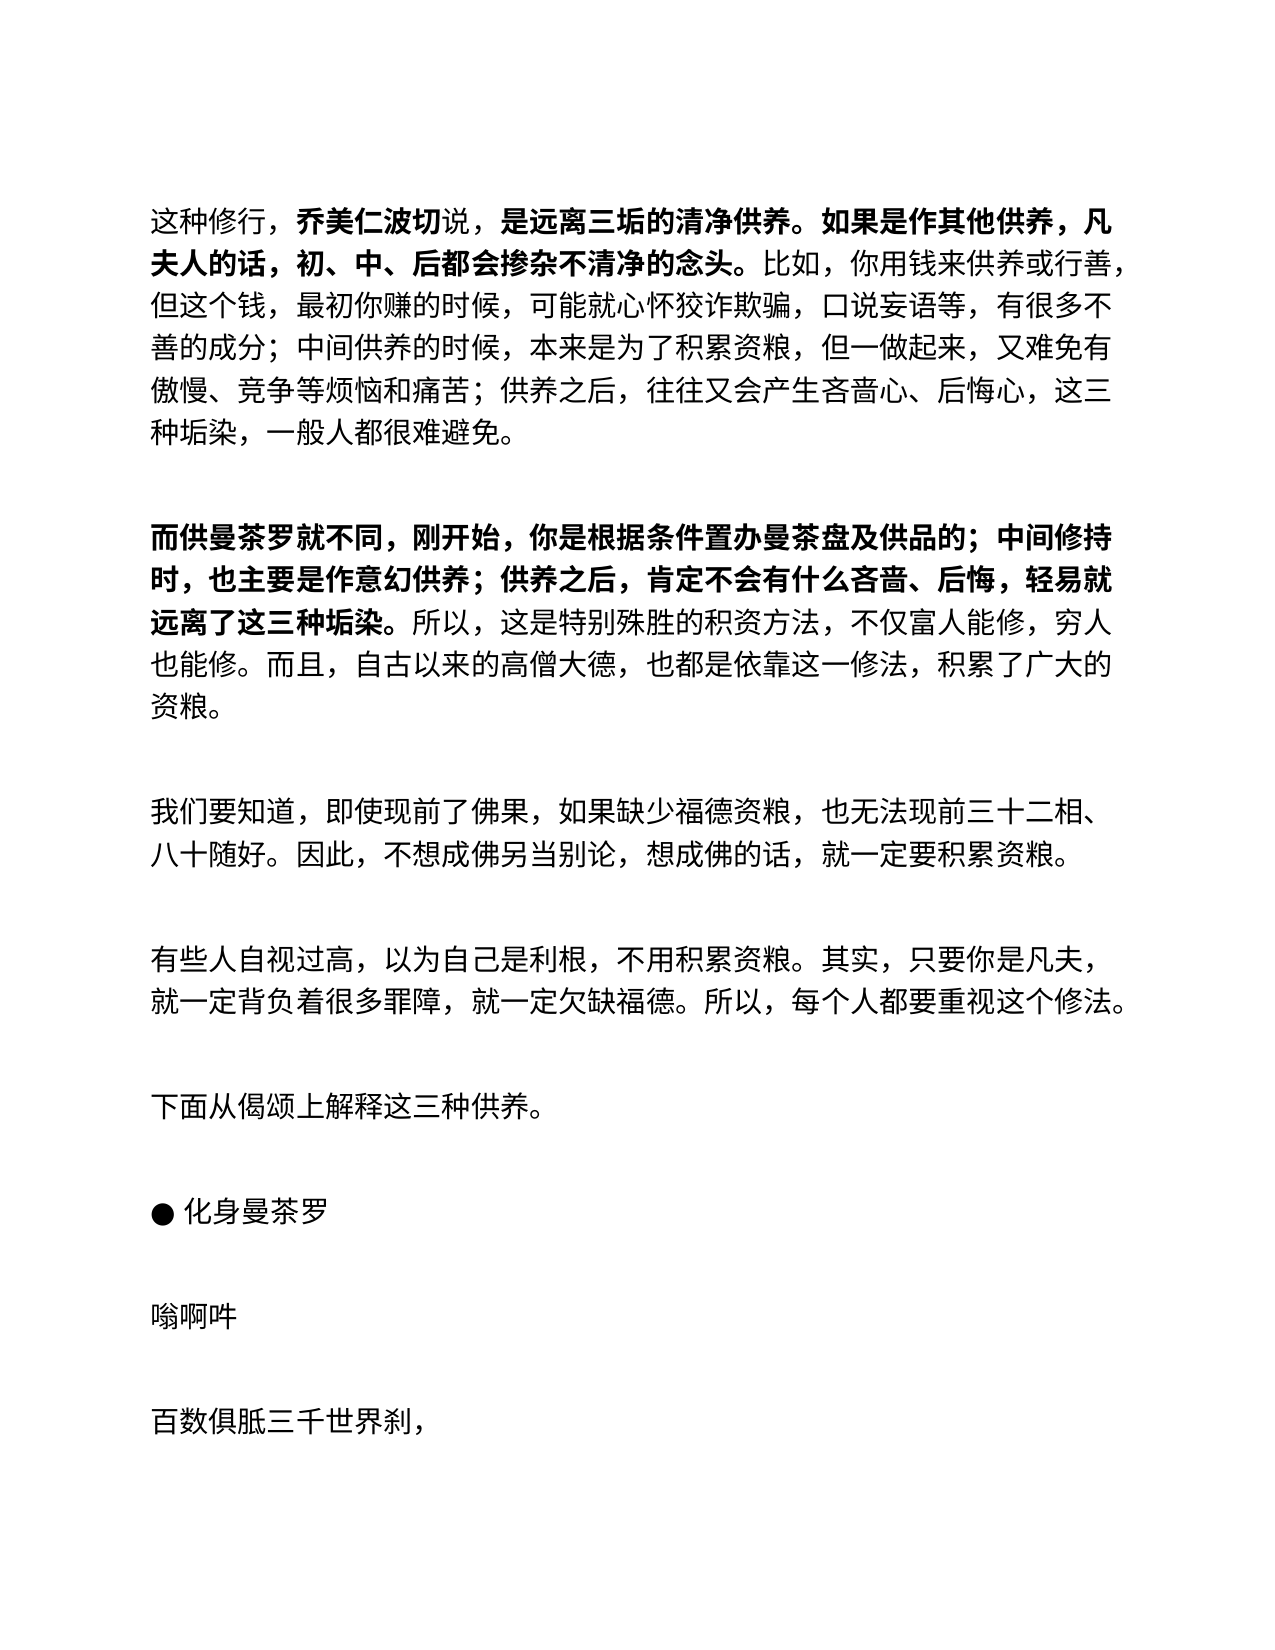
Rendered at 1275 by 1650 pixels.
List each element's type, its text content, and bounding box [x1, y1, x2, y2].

text 而供曼茶罗就不同，刚开始，你是根据条件置办曼茶盘及供品的；中间修持时，也主要是作意幻供养；供养之后，肯定不会有什么吝啬、后悔，轻易就远离了这三种垢染。所以，这是特别殊胜的积资方法，不仅富人能修，穷人也能修。而且，自古以来的高僧大德，也都是依靠这一修法，积累了广大的资粮。 [150, 514, 1125, 726]
text 下面从偈颂上解释这三种供养。 [150, 1083, 1125, 1126]
text ● 化身曼茶罗 [150, 1188, 1125, 1231]
text 百数俱胝三千世界刹， [150, 1398, 1125, 1441]
text 我们要知道，即使现前了佛果，如果缺少福德资粮，也无法现前三十二相、八十随好。因此，不想成佛另当别论，想成佛的话，就一定要积累资粮。 [150, 789, 1125, 873]
text 嗡啊吽 [150, 1293, 1125, 1336]
text 这种修行，乔美仁波切说，是远离三垢的清净供养。如果是作其他供养，凡夫人的话，初、中、后都会掺杂不清净的念头。比如，你用钱来供养或行善，但这个钱，最初你赚的时候，可能就心怀狡诈欺骗，口说妄语等，有很多不善的成分；中间供养的时候，本来是为了积累资粮，但一做起来，又难免有傲慢、竞争等烦恼和痛苦；供养之后，往往又会产生吝啬心、后悔心，这三种垢染，一般人都很难避免。 [150, 198, 1125, 452]
text 有些人自视过高，以为自己是利根，不用积累资粮。其实，只要你是凡夫，就一定背负着很多罪障，就一定欠缺福德。所以，每个人都要重视这个修法。 [150, 936, 1125, 1021]
